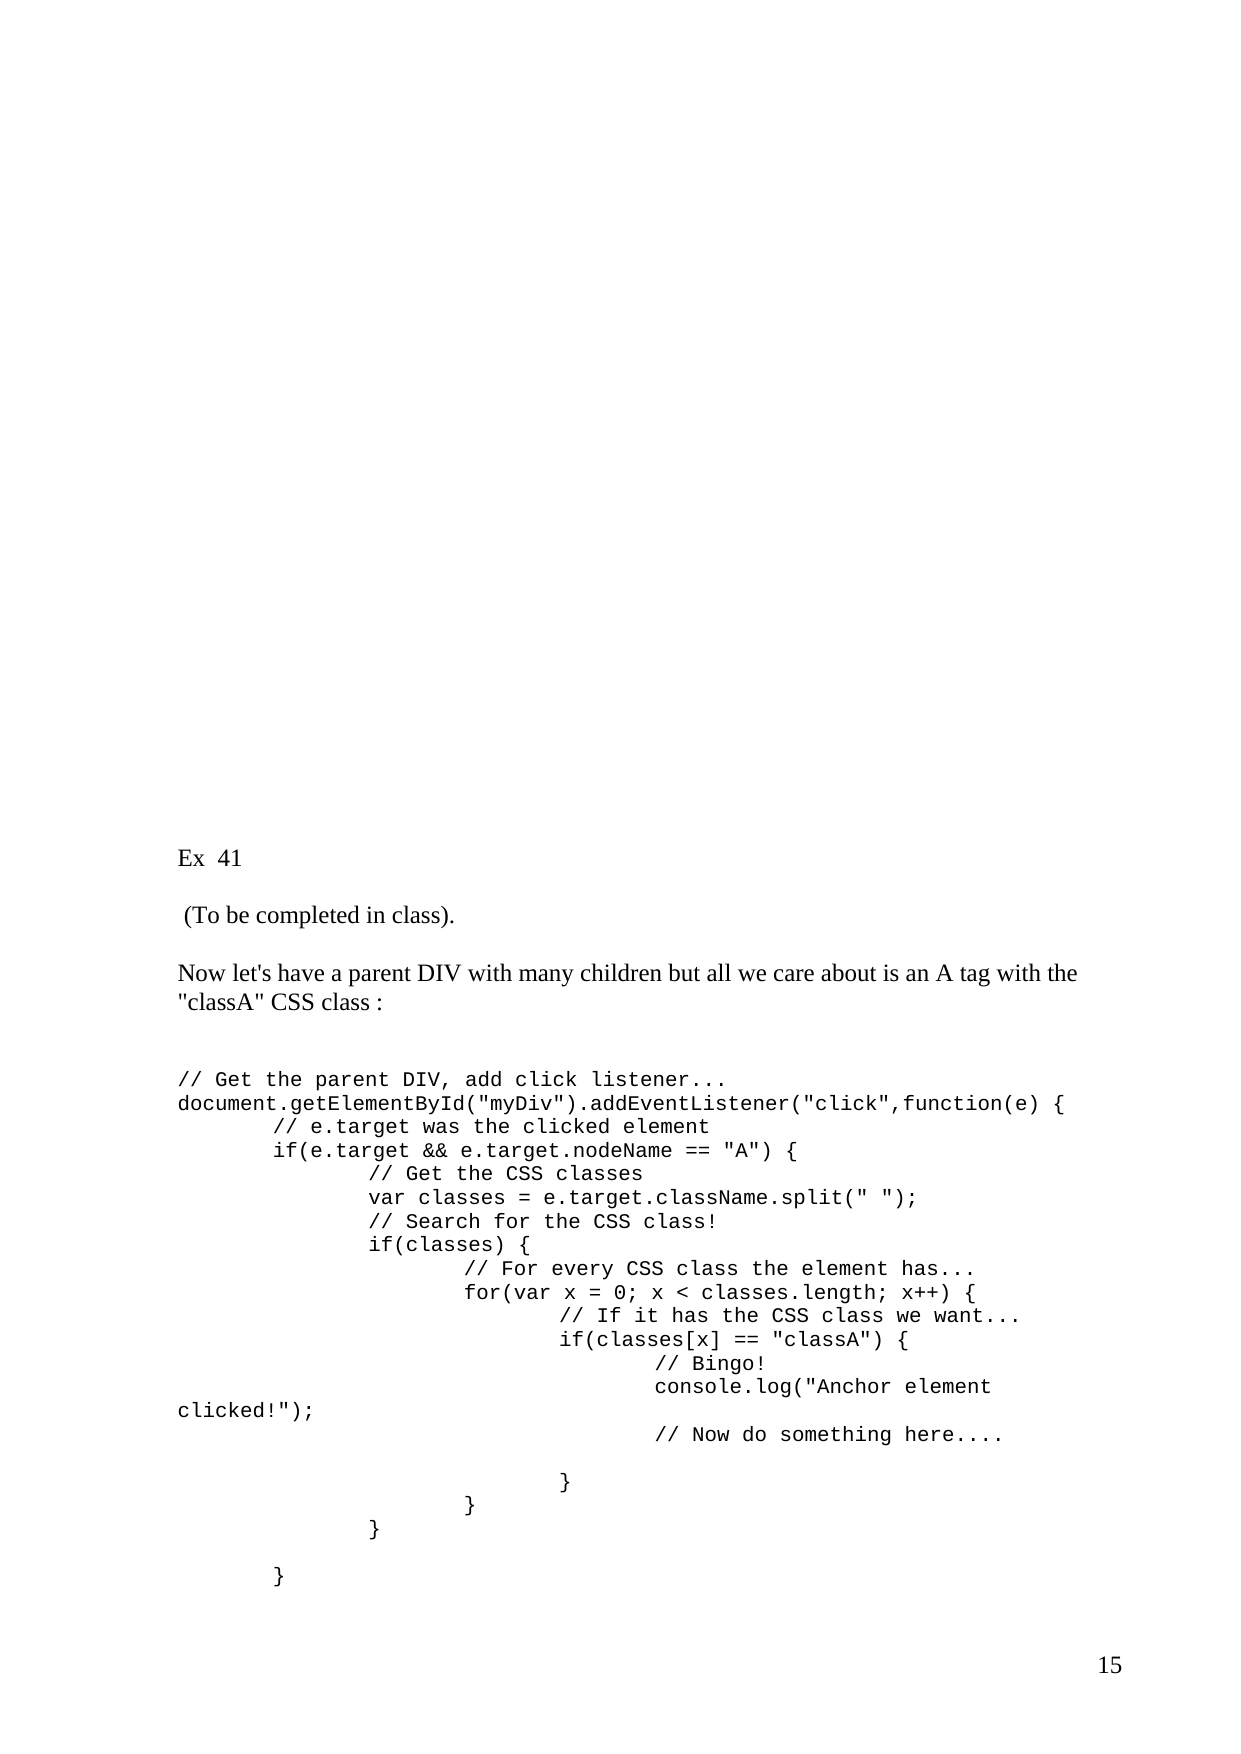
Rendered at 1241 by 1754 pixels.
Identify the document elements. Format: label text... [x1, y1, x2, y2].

text if(classes) { [177, 1234, 1122, 1258]
text Now let's have a parent DIV with many children but all we care about is an A tag with the "classA" CSS class : [177, 958, 1122, 1016]
text } [177, 1565, 1122, 1589]
text // e.target was the clicked element [177, 1116, 1122, 1140]
text // Search for the CSS class! [177, 1211, 1122, 1234]
text // If it has the CSS class we want... [177, 1305, 1122, 1329]
text // Get the CSS classes [177, 1163, 1122, 1187]
text if(classes[x] == "classA") { [177, 1329, 1122, 1353]
text } [177, 1494, 1122, 1518]
text document.getElementById("myDiv").addEventListener("click",function(e) { [177, 1092, 1122, 1116]
text } [177, 1471, 1122, 1494]
text // Now do something here.... [177, 1423, 1122, 1447]
text // For every CSS class the element has... [177, 1258, 1122, 1282]
text console.log("Anchor element clicked!"); [177, 1376, 1122, 1423]
text // Get the parent DIV, add click listener... [177, 1069, 1122, 1092]
text for(var x = 0; x < classes.length; x++) { [177, 1282, 1122, 1305]
text } [177, 1518, 1122, 1542]
text if(e.target && e.target.nodeName == "A") { [177, 1140, 1122, 1163]
text Ex 41 [177, 843, 1122, 871]
text var classes = e.target.className.split(" "); [177, 1187, 1122, 1211]
text // Bingo! [177, 1353, 1122, 1376]
text (To be completed in class). [177, 901, 1122, 929]
